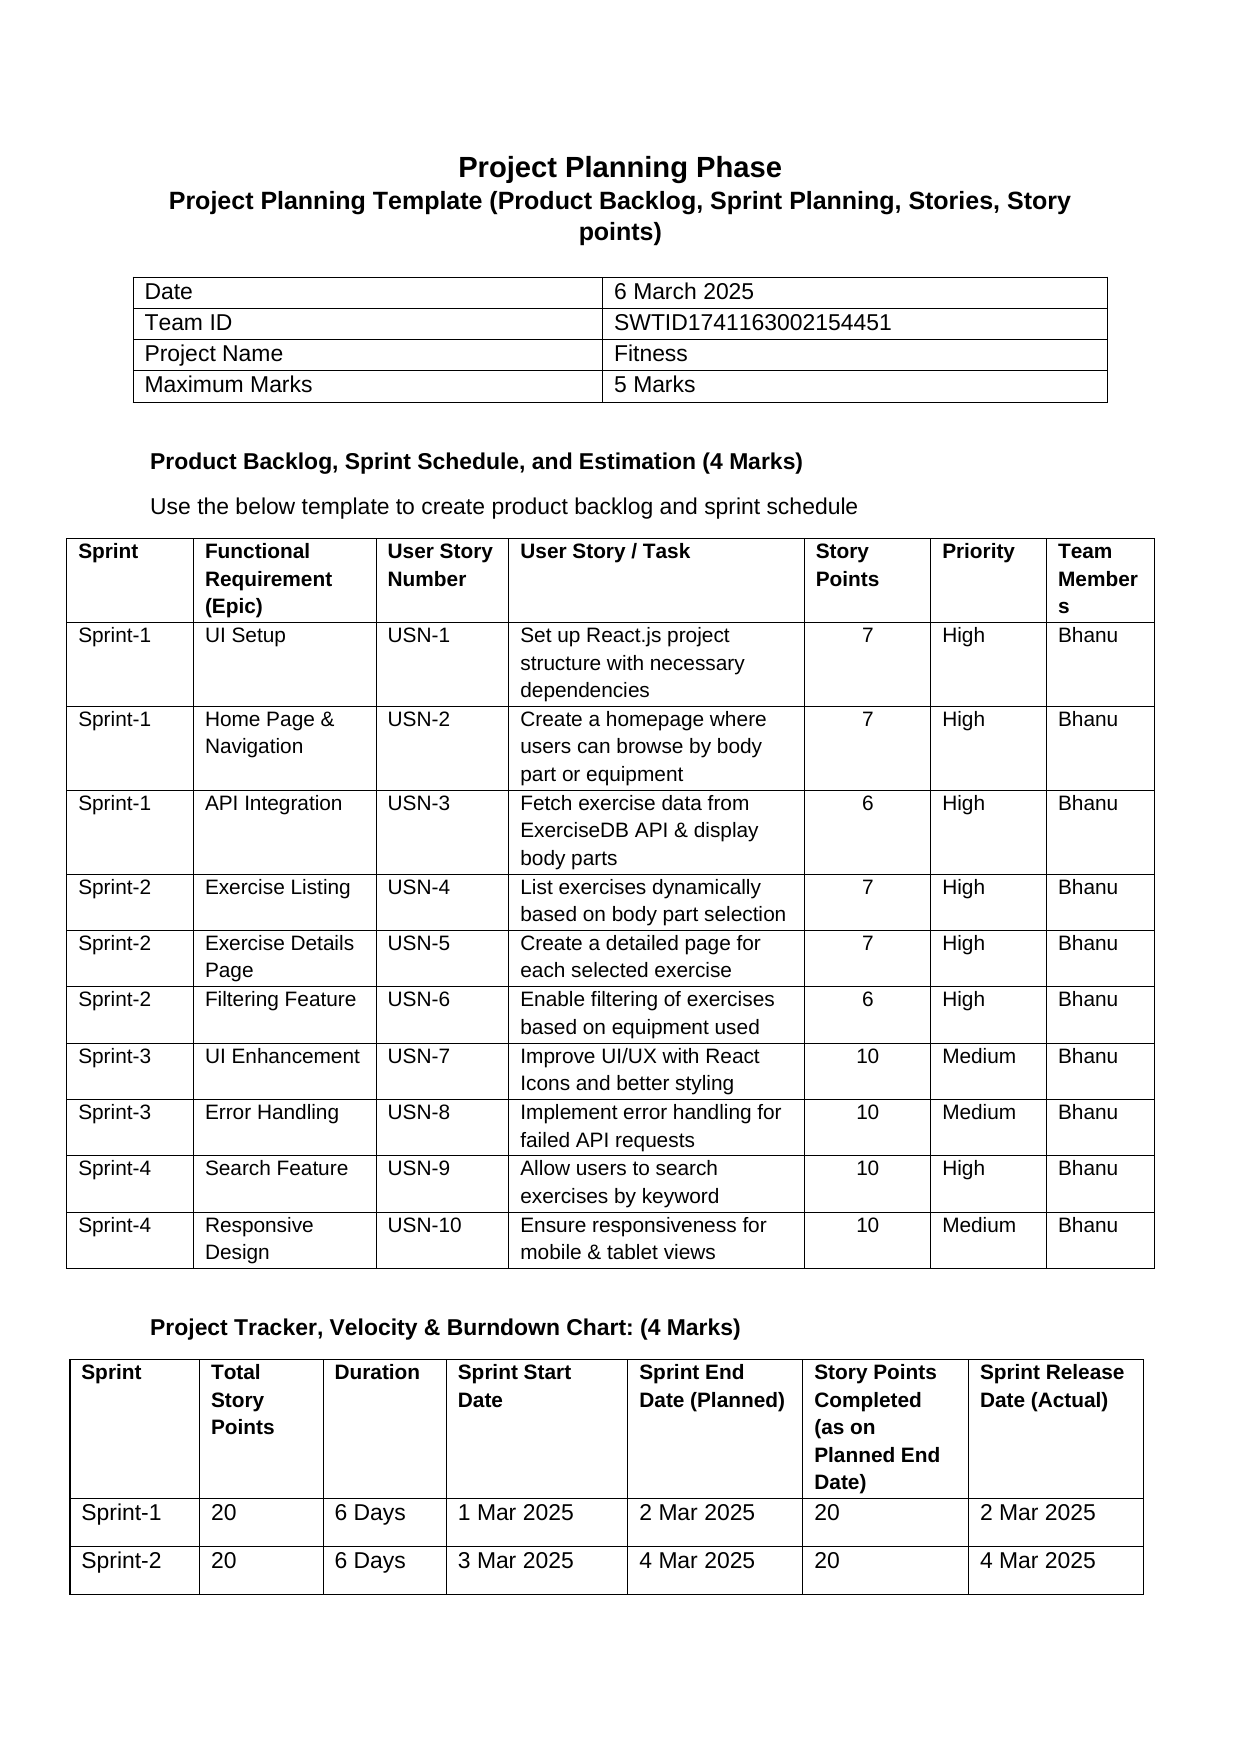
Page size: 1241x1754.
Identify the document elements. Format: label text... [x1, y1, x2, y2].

table_cell Bhanu [1047, 707, 1154, 789]
table_cell Bhanu [1047, 931, 1154, 986]
table_cell 5 Marks [603, 371, 1107, 402]
table_cell 7 [805, 623, 930, 706]
table_cell 20 [803, 1547, 968, 1594]
table_cell High [931, 623, 1046, 706]
table_cell Set up React.js project structure with necessary dependencies [509, 623, 804, 706]
table_cell Sprint-3 [67, 1100, 193, 1155]
table_cell Sprint-2 [67, 875, 193, 930]
table_cell 4 Mar 2025 [969, 1547, 1143, 1594]
table_cell 20 [200, 1547, 323, 1594]
table_cell 10 [805, 1044, 930, 1099]
table_cell Exercise Details Page [194, 931, 376, 986]
table_cell 2 Mar 2025 [628, 1499, 802, 1546]
table_cell Error Handling [194, 1100, 376, 1155]
table_cell Create a homepage where users can browse by body part or equipment [509, 707, 804, 789]
table_cell USN-10 [377, 1213, 508, 1268]
table_cell Medium [931, 1100, 1046, 1155]
table_cell API Integration [194, 791, 376, 873]
table_header Priority [931, 539, 1046, 622]
table_cell Sprint-2 [71, 1547, 199, 1594]
table_header Sprint [67, 539, 193, 622]
table_cell High [931, 931, 1046, 986]
table_cell Bhanu [1047, 987, 1154, 1042]
table_cell 3 Mar 2025 [447, 1547, 627, 1594]
table_cell Bhanu [1047, 1044, 1154, 1099]
table_cell List exercises dynamically based on body part selection [509, 875, 804, 930]
table_cell Improve UI/UX with React Icons and better styling [509, 1044, 804, 1099]
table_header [803, 1360, 968, 1498]
text Use the below template to create product backlog and sprint schedule [150, 493, 1090, 519]
table_cell Maximum Marks [134, 371, 602, 402]
text Project Tracker, Velocity & Burndown Chart: (4 Marks) [150, 1314, 1090, 1340]
table_cell USN-9 [377, 1156, 508, 1212]
table_cell 7 [805, 931, 930, 986]
table_cell USN-5 [377, 931, 508, 986]
table_cell 6 [805, 987, 930, 1042]
text Product Backlog, Sprint Schedule, and Estimation (4 Marks) [150, 448, 1090, 474]
table_cell High [931, 707, 1046, 789]
table_cell 20 [803, 1499, 968, 1546]
table_cell High [931, 1156, 1046, 1212]
table_header User Story / Task [509, 539, 804, 622]
table_cell 6 Days [324, 1547, 446, 1594]
table_cell Enable filtering of exercises based on equipment used [509, 987, 804, 1042]
table_cell USN-4 [377, 875, 508, 930]
table_cell UI Setup [194, 623, 376, 706]
table_cell 7 [805, 875, 930, 930]
table_header Duration [324, 1360, 446, 1498]
table_cell USN-3 [377, 791, 508, 873]
table_cell 1 Mar 2025 [447, 1499, 627, 1546]
table_cell Bhanu [1047, 1100, 1154, 1155]
table_header User Story Number [377, 539, 508, 622]
table_cell 4 Mar 2025 [628, 1547, 802, 1594]
table_header Story Points [805, 539, 930, 622]
table_cell Sprint-2 [67, 987, 193, 1042]
table_cell Bhanu [1047, 1156, 1154, 1212]
table_cell Bhanu [1047, 1213, 1154, 1268]
table_cell Project Name [134, 340, 602, 370]
table_cell Responsive Design [194, 1213, 376, 1268]
table_cell Fetch exercise data from ExerciseDB API & display body parts [509, 791, 804, 873]
table_cell USN-1 [377, 623, 508, 706]
table_header Team Members [1047, 539, 1154, 622]
table_cell Sprint-1 [67, 791, 193, 873]
table_cell High [931, 987, 1046, 1042]
table_cell 6 Days [324, 1499, 446, 1546]
table_header Date [134, 278, 602, 308]
table_cell High [931, 791, 1046, 873]
table_cell Home Page & Navigation [194, 707, 376, 789]
table_cell Bhanu [1047, 791, 1154, 873]
table_cell Filtering Feature [194, 987, 376, 1042]
table_cell USN-8 [377, 1100, 508, 1155]
table_cell Bhanu [1047, 875, 1154, 930]
table_header Functional Requirement (Epic) [194, 539, 376, 622]
table_cell Medium [931, 1044, 1046, 1099]
table_header Sprint Release Date (Actual) [969, 1360, 1143, 1498]
table_cell Team ID [134, 309, 602, 339]
table_cell Sprint-2 [67, 931, 193, 986]
table_cell Create a detailed page for each selected exercise [509, 931, 804, 986]
table_cell 2 Mar 2025 [969, 1499, 1143, 1546]
table_cell Ensure responsiveness for mobile & tablet views [509, 1213, 804, 1268]
table_header Sprint End Date (Planned) [628, 1360, 802, 1498]
table_cell USN-6 [377, 987, 508, 1042]
table_cell Sprint-3 [67, 1044, 193, 1099]
table_cell UI Enhancement [194, 1044, 376, 1099]
table_cell 10 [805, 1213, 930, 1268]
table_cell Sprint-1 [67, 707, 193, 789]
text Project Planning Phase [150, 150, 1090, 183]
table_cell High [931, 875, 1046, 930]
table_cell Search Feature [194, 1156, 376, 1212]
table_cell 7 [805, 707, 930, 789]
table_header Sprint [71, 1360, 199, 1498]
table_cell Medium [931, 1213, 1046, 1268]
table_cell Sprint-1 [71, 1499, 199, 1546]
table_cell Sprint-4 [67, 1156, 193, 1212]
table_cell Bhanu [1047, 623, 1154, 706]
table_cell 6 [805, 791, 930, 873]
table_cell Exercise Listing [194, 875, 376, 930]
table_cell Sprint-1 [67, 623, 193, 706]
table_cell USN-2 [377, 707, 508, 789]
table_cell Implement error handling for failed API requests [509, 1100, 804, 1155]
table_cell Fitness [603, 340, 1107, 370]
text Project Planning Template (Product Backlog, Sprint Planning, Stories, Story points) [150, 186, 1090, 246]
table_cell 20 [200, 1499, 323, 1546]
table_cell 10 [805, 1156, 930, 1212]
table_header Total Story Points [200, 1360, 323, 1498]
table_cell 10 [805, 1100, 930, 1155]
table_cell USN-7 [377, 1044, 508, 1099]
table_cell SWTID1741163002154451 [603, 309, 1107, 339]
table_cell Allow users to search exercises by keyword [509, 1156, 804, 1212]
table_cell Sprint-4 [67, 1213, 193, 1268]
table_header 6 March 2025 [603, 278, 1107, 308]
table_header Sprint Start Date [447, 1360, 627, 1498]
